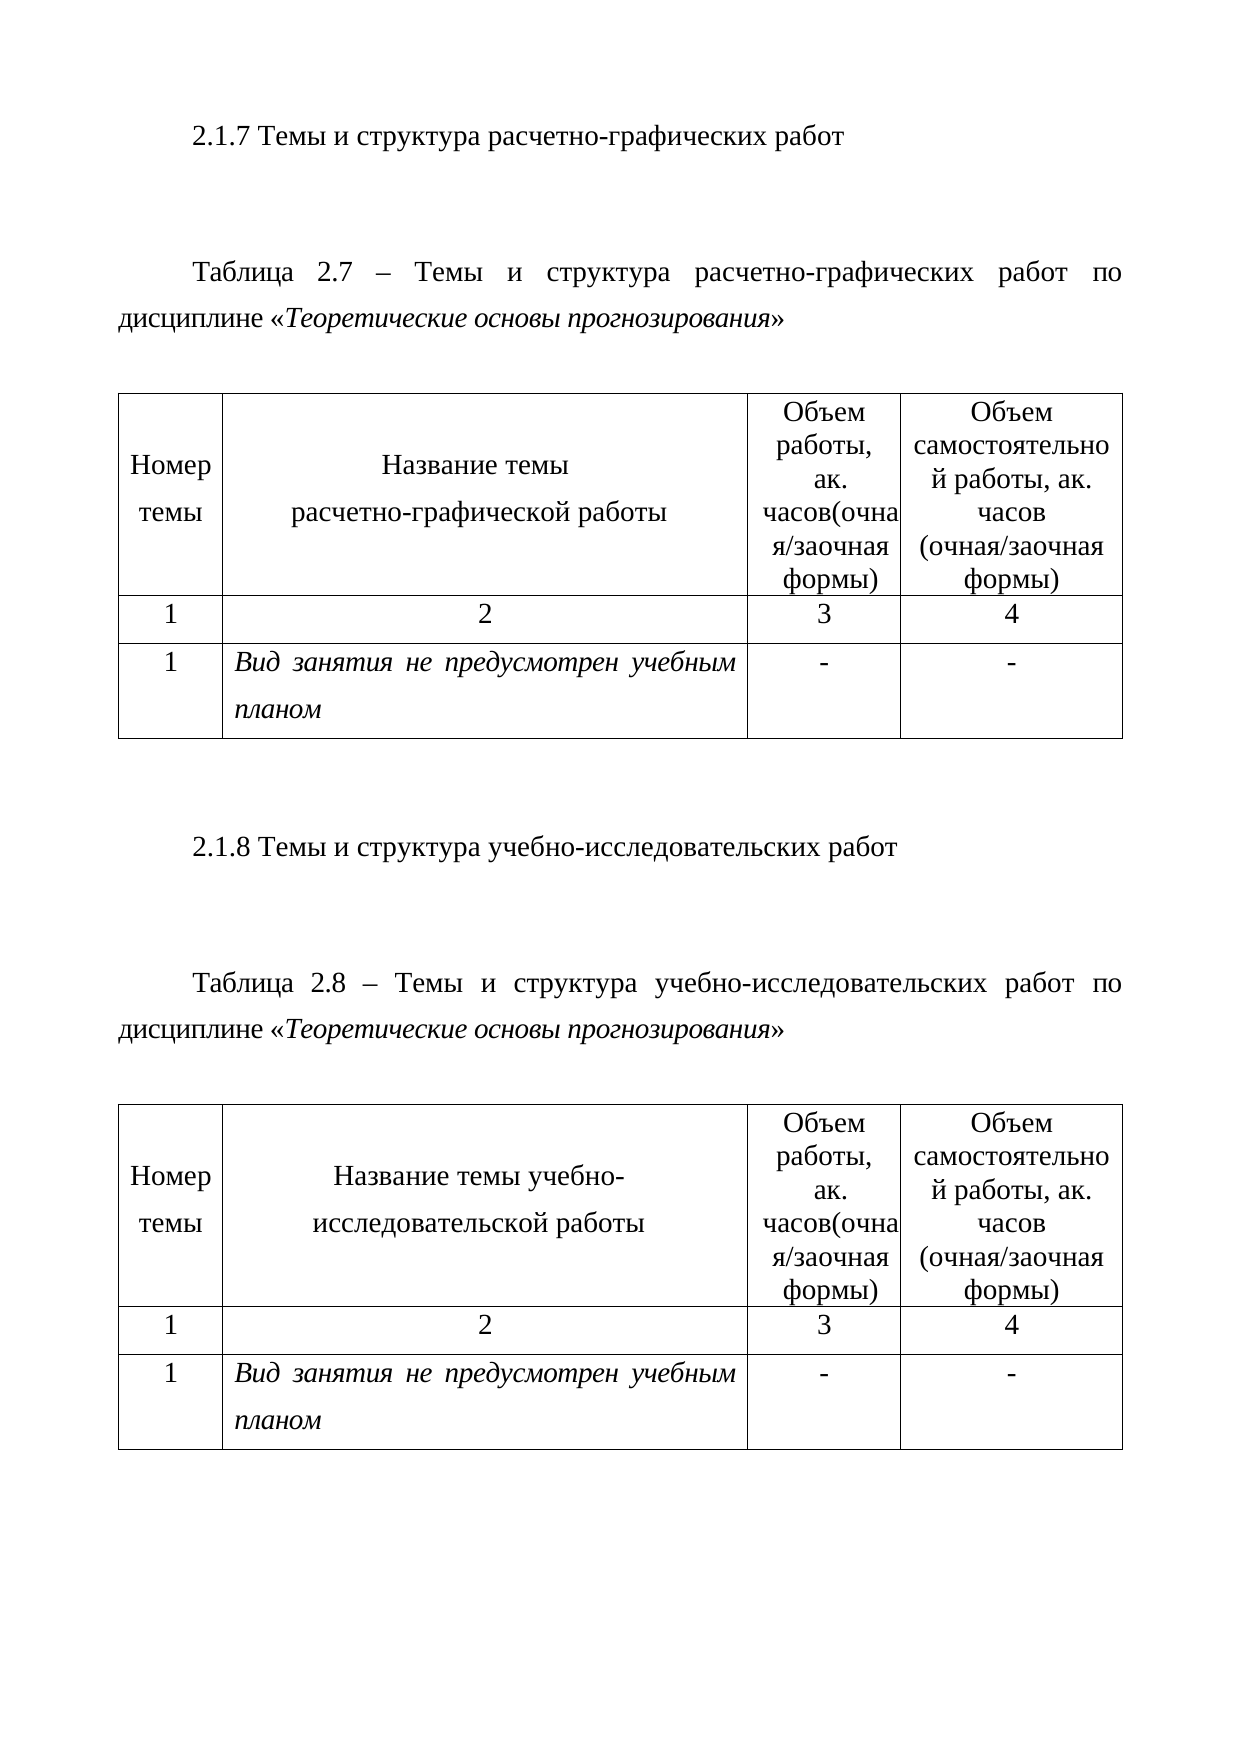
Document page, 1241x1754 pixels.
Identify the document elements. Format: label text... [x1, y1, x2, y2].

table_header Название темы учебно-исследовательской работы [223, 1105, 747, 1306]
table_cell 1 [119, 596, 222, 643]
table_header Объем работы, ак. часов(очная/заочная формы) [748, 394, 900, 595]
table_cell 1 [119, 644, 222, 738]
table_header Номер темы [119, 1105, 222, 1306]
table_header Объем самостоятельной работы, ак. часов (очная/заочная формы) [901, 1105, 1122, 1306]
text Таблица 2.8 – Темы и структура учебно-исследовательских работ по дисциплине «Теоретические основы прогнозирования» [118, 965, 1122, 1045]
table_header Название темы расчетно-графической работы [223, 394, 747, 595]
table_cell 1 [119, 1307, 222, 1354]
table_cell 4 [901, 596, 1122, 643]
table_header Номер темы [119, 394, 222, 595]
table_cell 2 [223, 596, 747, 643]
table_cell - [748, 644, 900, 738]
table_cell - [901, 644, 1122, 738]
table_cell 3 [748, 596, 900, 643]
table_cell 1 [119, 1355, 222, 1449]
text 2.1.8 Темы и структура учебно-исследовательских работ [118, 829, 1122, 863]
table_cell 4 [901, 1307, 1122, 1354]
table_header Объем работы, ак. часов(очная/заочная формы) [748, 1105, 900, 1306]
table_cell Вид занятия не предусмотрен учебным планом [223, 1355, 747, 1449]
table_cell 3 [748, 1307, 900, 1354]
table_cell 2 [223, 1307, 747, 1354]
table_cell Вид занятия не предусмотрен учебным планом [223, 644, 747, 738]
table_header Объем самостоятельной работы, ак. часов (очная/заочная формы) [901, 394, 1122, 595]
table_cell - [748, 1355, 900, 1449]
text Таблица 2.7 – Темы и структура расчетно-графических работ по дисциплине «Теоретические основы прогнозирования» [118, 254, 1122, 334]
text 2.1.7 Темы и структура расчетно-графических работ [118, 118, 1122, 152]
table_cell - [901, 1355, 1122, 1449]
